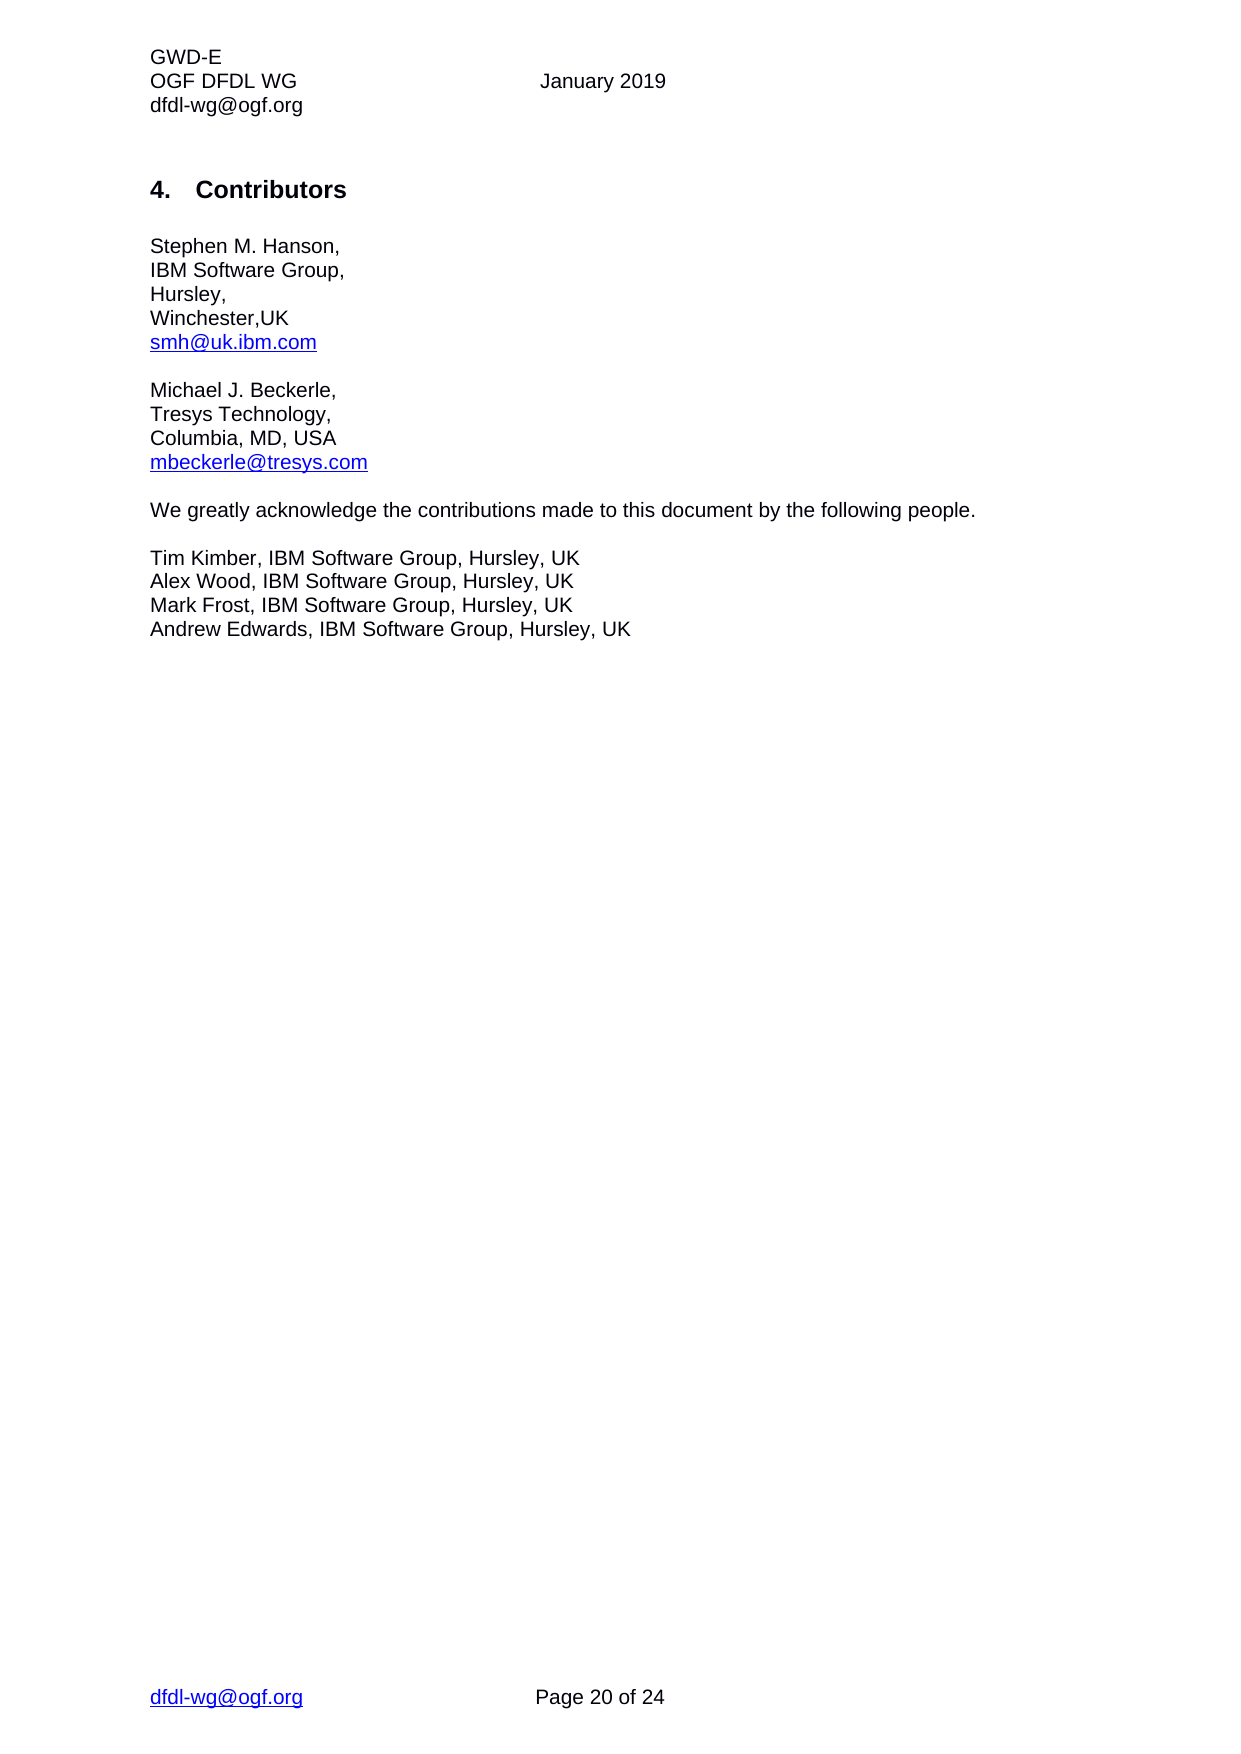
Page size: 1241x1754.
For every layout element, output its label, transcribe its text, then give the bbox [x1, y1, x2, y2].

text Columbia, MD, USA [150, 426, 1090, 449]
text Andrew Edwards, IBM Software Group, Hursley, UK [150, 617, 1090, 641]
text smh@uk.ibm.com [150, 330, 1090, 354]
text mbeckerle@tresys.com [150, 449, 1090, 473]
subtitle Contributors [150, 175, 1090, 204]
text Stephen M. Hanson, [150, 234, 1090, 258]
text Michael J. Beckerle, [150, 378, 1090, 402]
text Mark Frost, IBM Software Group, Hursley, UK [150, 593, 1090, 617]
text We greatly acknowledge the contributions made to this document by the following people. [150, 497, 1090, 521]
text Tim Kimber, IBM Software Group, Hursley, UK [150, 545, 1090, 569]
text Alex Wood, IBM Software Group, Hursley, UK [150, 569, 1090, 593]
text Tresys Technology, [150, 402, 1090, 426]
text IBM Software Group, [150, 258, 1090, 282]
text Hursley, [150, 282, 1090, 306]
text Winchester,UK [150, 306, 1090, 330]
